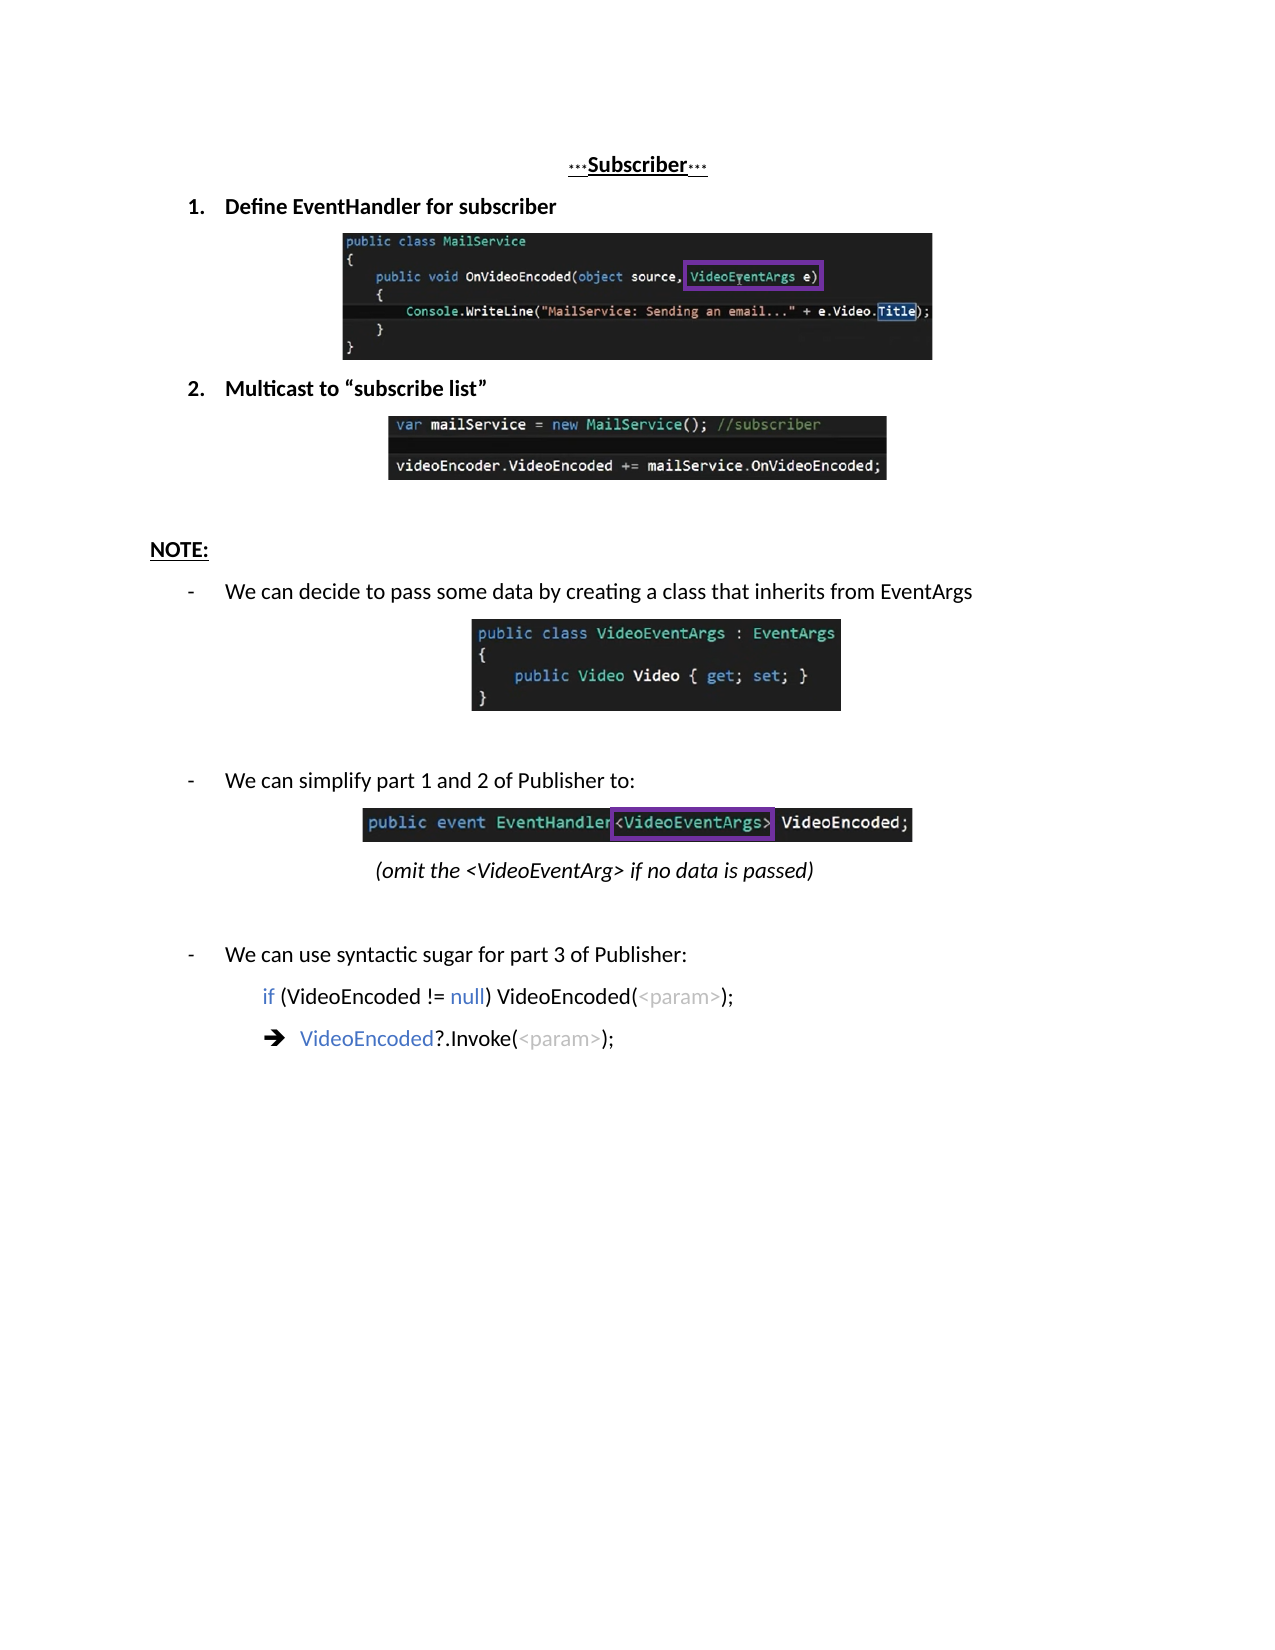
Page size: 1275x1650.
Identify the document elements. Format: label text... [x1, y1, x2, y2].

text NOTE: [150, 536, 1125, 563]
picture [388, 416, 887, 480]
picture [614, 812, 770, 836]
picture [362, 808, 913, 842]
text (omit the <VideoEventArg> if no data is passed) [300, 856, 1125, 884]
text if (VideoEncoded != null) VideoEncoded(<param>); [262, 982, 1125, 1010]
list Multicast to “subscribe list” [187, 374, 1125, 402]
list VideoEncoded?.Invoke(<param>); [262, 1024, 1125, 1052]
list We can simplify part 1 and 2 of Publisher to: [187, 767, 1125, 794]
text ***Subscriber*** [150, 150, 1125, 178]
picture [471, 619, 841, 711]
list Define EventHandler for subscriber [187, 192, 1125, 220]
list We can decide to pass some data by creating a class that inherits from EventArgs [187, 577, 1125, 606]
list We can use syntactic sugar for part 3 of Publisher: [187, 940, 1125, 968]
picture [342, 233, 933, 360]
